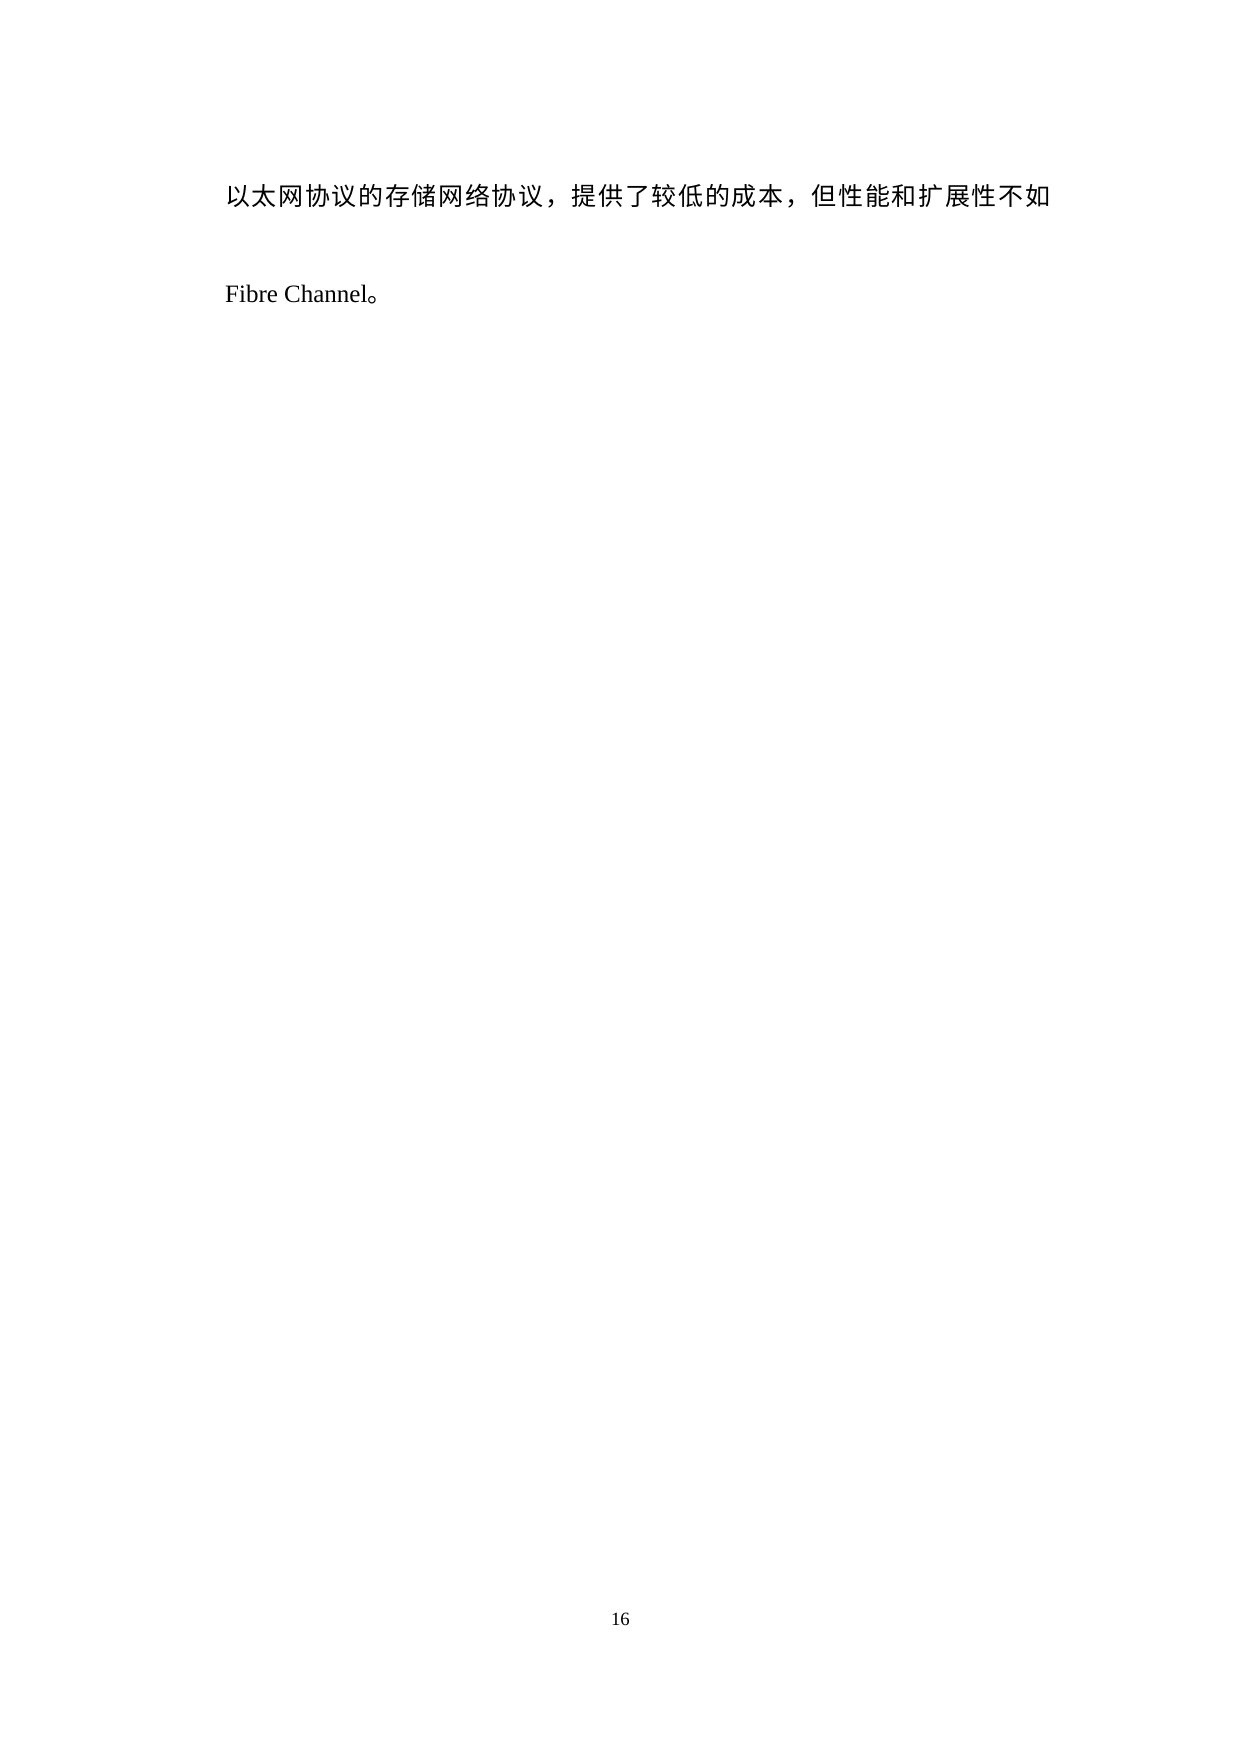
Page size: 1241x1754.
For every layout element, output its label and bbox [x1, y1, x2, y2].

list [187, 162, 1053, 324]
